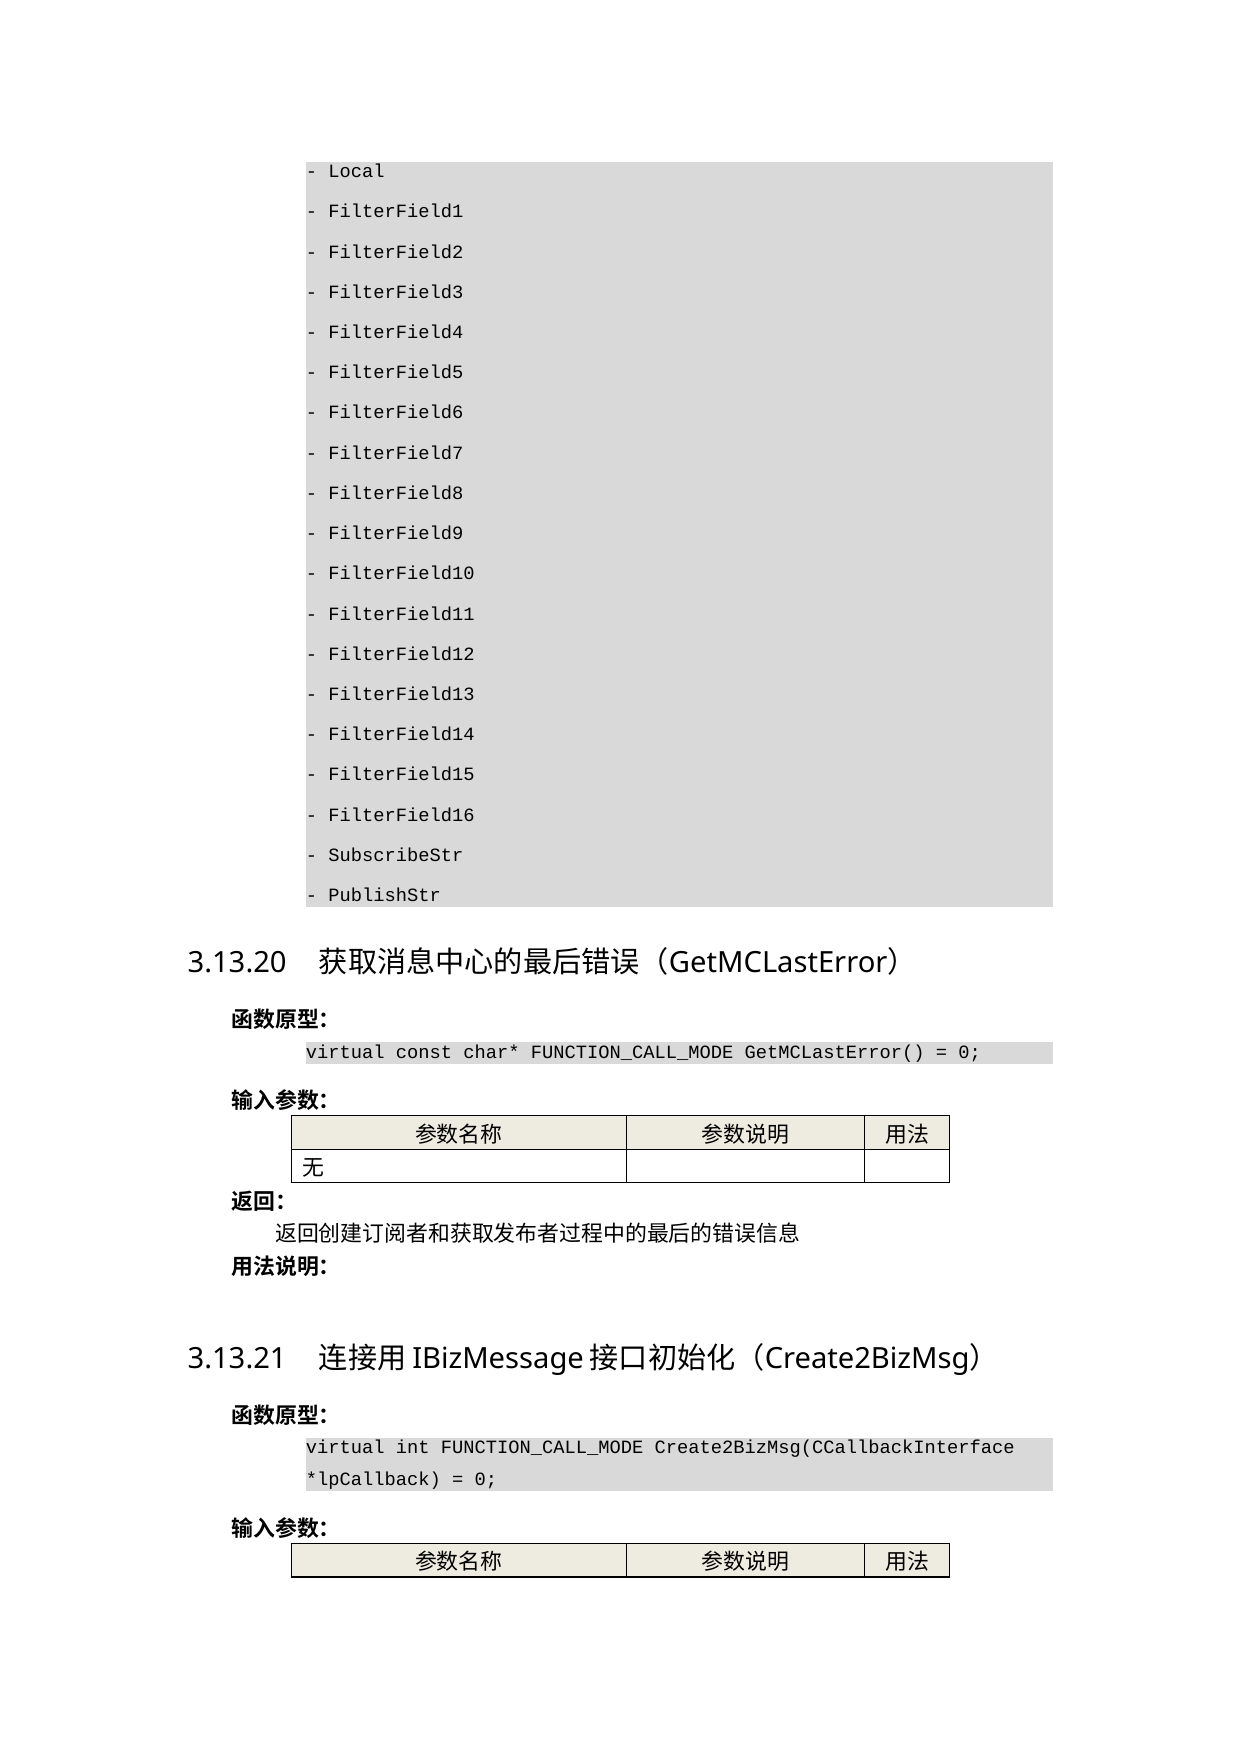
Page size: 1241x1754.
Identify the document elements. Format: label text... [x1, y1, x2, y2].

text - FilterField13 [306, 685, 1053, 706]
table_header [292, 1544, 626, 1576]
text 函数原型： [231, 1397, 1053, 1430]
text 返回： [231, 1183, 1053, 1216]
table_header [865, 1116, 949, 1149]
text 函数原型： [231, 1002, 1053, 1034]
text 输入参数： [231, 1510, 1053, 1543]
text - PublishStr [306, 886, 1053, 907]
text 返回创建订阅者和获取发布者过程中的最后的错误信息 [231, 1216, 1053, 1248]
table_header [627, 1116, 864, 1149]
text - FilterField4 [306, 323, 1053, 344]
list 用法说明： [231, 1248, 1053, 1281]
text - FilterField2 [306, 242, 1053, 264]
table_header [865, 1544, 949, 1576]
subtitle 连接用IBizMessage接口初始化（Create2BizMsg） [187, 1334, 1053, 1377]
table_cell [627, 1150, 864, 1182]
text 输入参数： [231, 1083, 1053, 1115]
text - FilterField3 [306, 283, 1053, 304]
text - FilterField6 [306, 403, 1053, 424]
text - FilterField5 [306, 363, 1053, 384]
text - FilterField8 [306, 484, 1053, 505]
text virtual const char* FUNCTION_CALL_MODE GetMCLastError() = 0; [306, 1042, 1053, 1064]
text - FilterField12 [306, 644, 1053, 666]
text - SubscribeStr [306, 846, 1053, 867]
text - FilterField14 [306, 725, 1053, 746]
text - FilterField1 [306, 202, 1053, 223]
text - FilterField9 [306, 524, 1053, 545]
text - FilterField15 [306, 765, 1053, 786]
text virtual int FUNCTION_CALL_MODE Create2BizMsg(CCallbackInterface *lpCallback) = 0; [306, 1438, 1053, 1491]
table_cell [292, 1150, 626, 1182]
subtitle 获取消息中心的最后错误（GetMCLastError） [187, 938, 1053, 981]
text - Local [306, 162, 1053, 183]
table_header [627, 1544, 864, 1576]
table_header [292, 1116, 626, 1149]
text - FilterField11 [306, 604, 1053, 626]
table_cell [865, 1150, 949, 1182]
text - FilterField10 [306, 564, 1053, 585]
text - FilterField7 [306, 443, 1053, 465]
text - FilterField16 [306, 805, 1053, 827]
